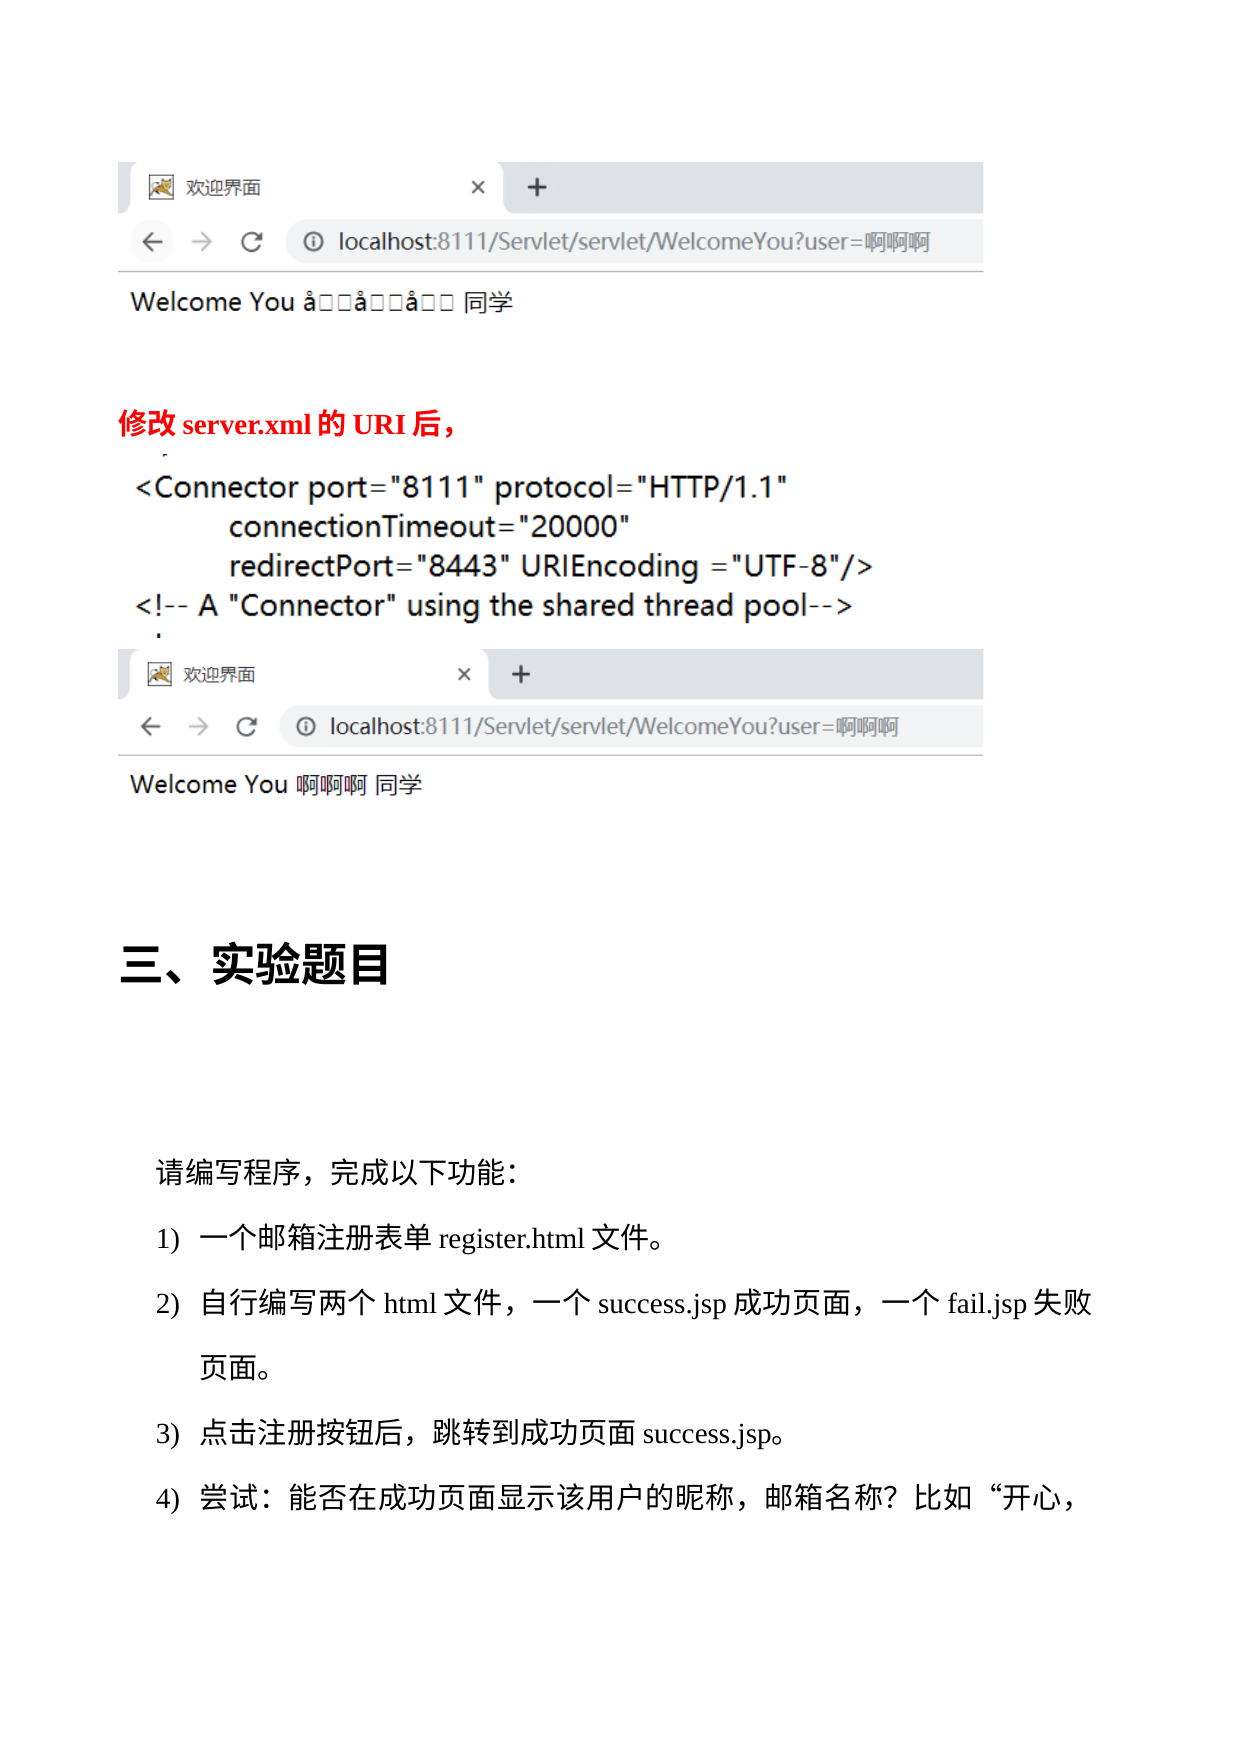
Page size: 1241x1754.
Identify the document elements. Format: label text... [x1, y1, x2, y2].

subtitle 三、实验题目 [118, 912, 1093, 1010]
picture [118, 162, 984, 376]
picture [118, 454, 984, 638]
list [156, 1463, 1093, 1528]
list 自行编写两个html文件，一个success.jsp成功页面，一个fail.jsp失败页面。 [156, 1268, 1093, 1398]
list 点击注册按钮后，跳转到成功页面success.jsp。 [156, 1398, 1093, 1463]
picture [118, 649, 984, 852]
text 修改server.xml的URI后， [118, 389, 1093, 454]
text 请编写程序，完成以下功能： [156, 1138, 1093, 1203]
list 一个邮箱注册表单register.html文件。 [156, 1203, 1093, 1268]
